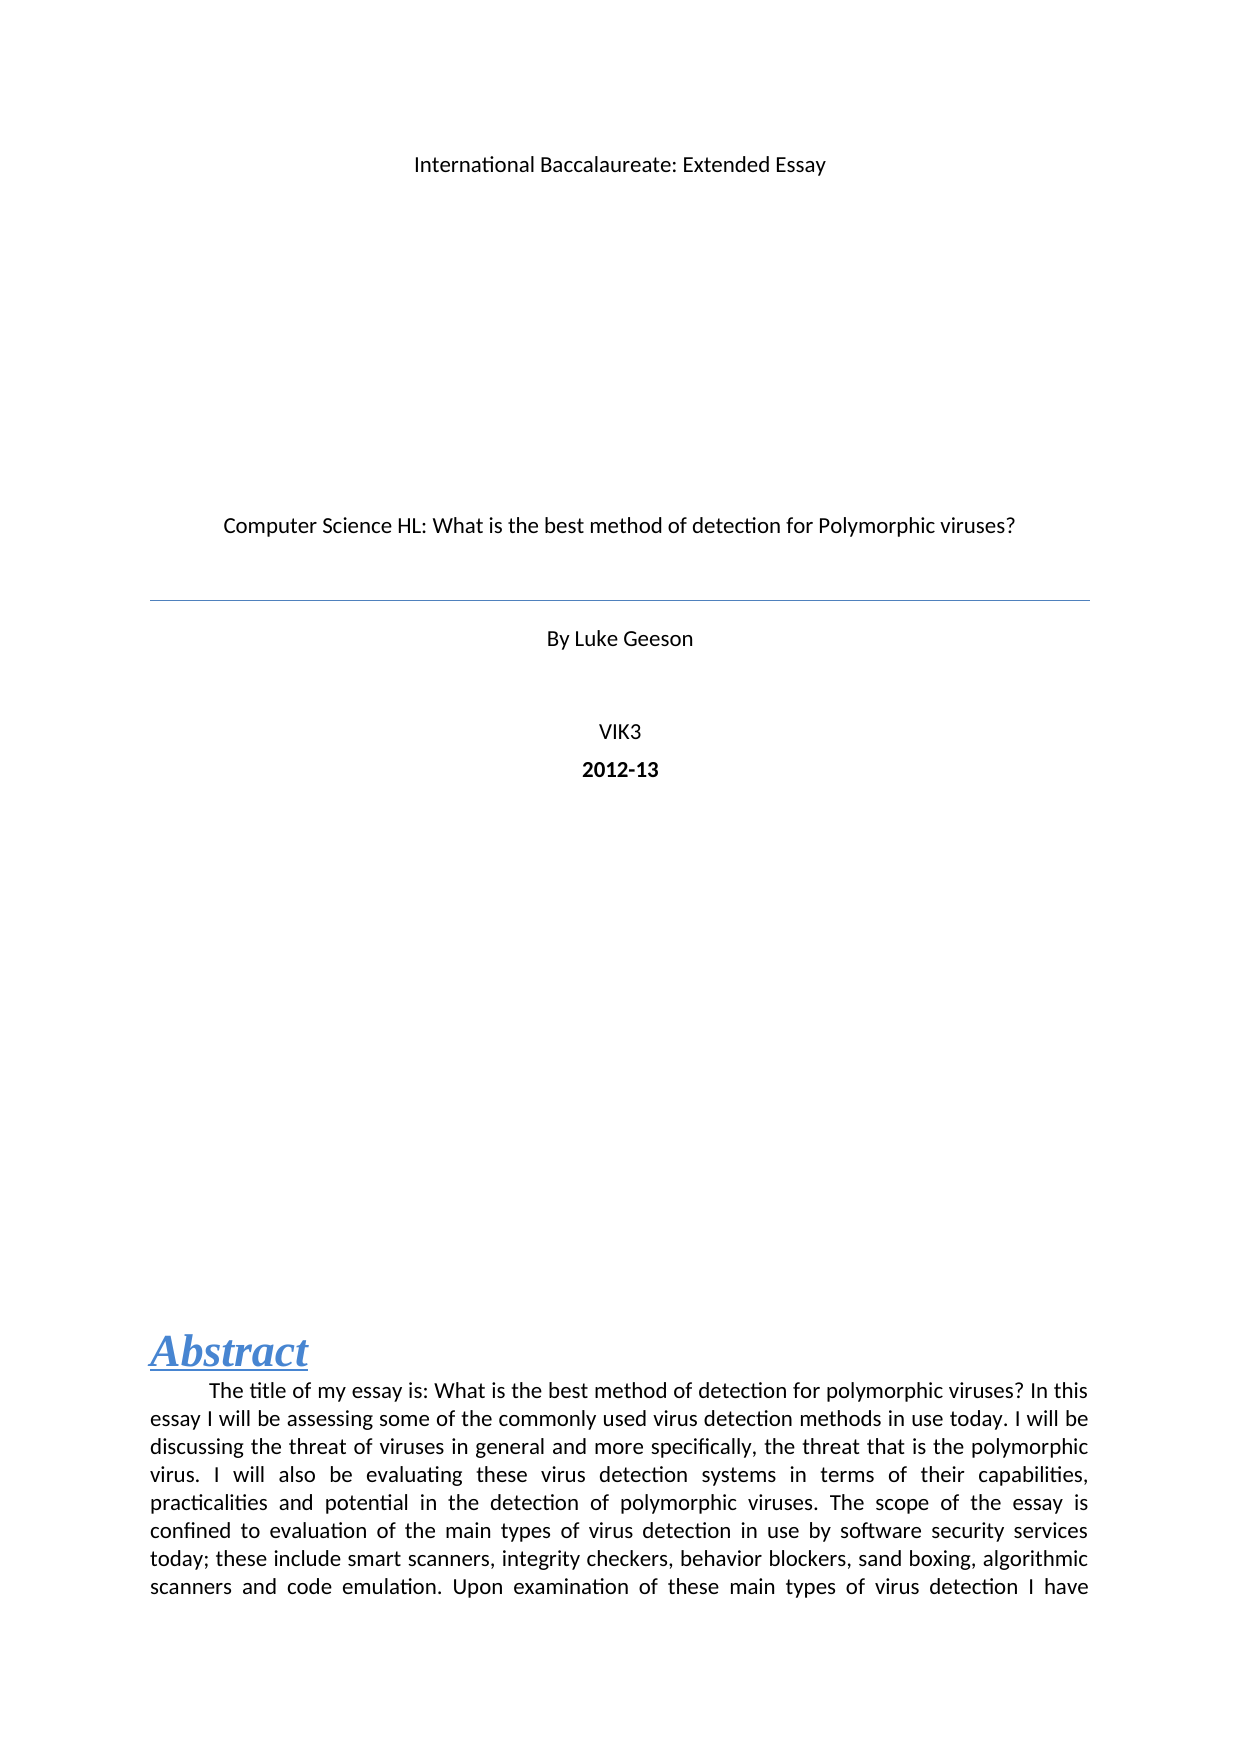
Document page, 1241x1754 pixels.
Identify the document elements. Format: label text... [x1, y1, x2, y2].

text Abstract [150, 1323, 1090, 1376]
